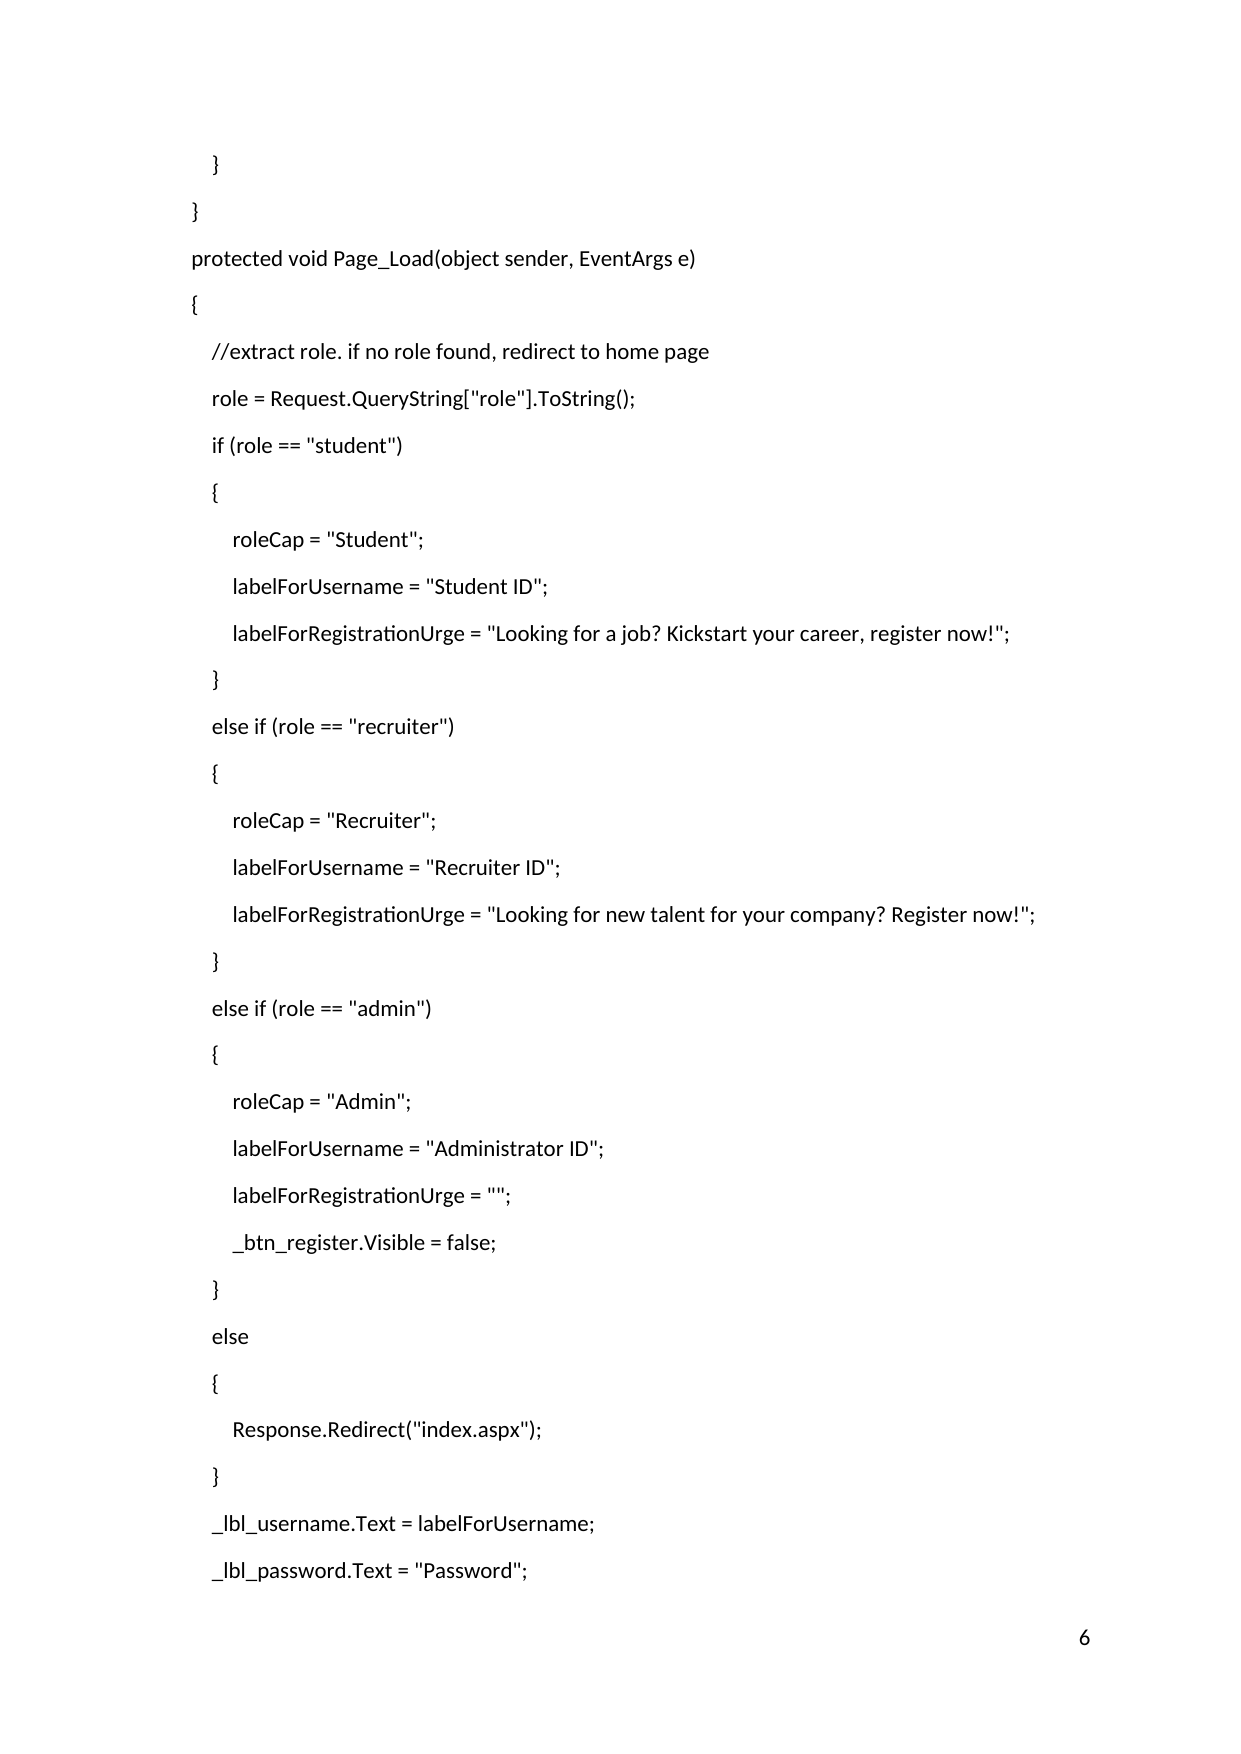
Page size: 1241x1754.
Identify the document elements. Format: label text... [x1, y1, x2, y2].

text _lbl_username.Text = labelForUsername; [150, 1509, 1090, 1537]
text } [150, 1275, 1090, 1303]
text roleCap = "Admin"; [150, 1087, 1090, 1116]
text roleCap = "Student"; [150, 525, 1090, 553]
text } [150, 666, 1090, 694]
text else [150, 1322, 1090, 1350]
text } [150, 150, 1090, 178]
text } [150, 197, 1090, 225]
text { [150, 759, 1090, 787]
text else if (role == "recruiter") [150, 712, 1090, 741]
text { [150, 1369, 1090, 1397]
text labelForUsername = "Administrator ID"; [150, 1134, 1090, 1162]
text if (role == "student") [150, 431, 1090, 459]
text } [150, 947, 1090, 975]
text labelForUsername = "Recruiter ID"; [150, 853, 1090, 881]
text _btn_register.Visible = false; [150, 1228, 1090, 1256]
text _lbl_password.Text = "Password"; [150, 1556, 1090, 1584]
text labelForRegistrationUrge = ""; [150, 1181, 1090, 1209]
text } [150, 1462, 1090, 1491]
text role = Request.QueryString["role"].ToString(); [150, 384, 1090, 412]
text else if (role == "admin") [150, 994, 1090, 1022]
text protected void Page_Load(object sender, EventArgs e) [150, 244, 1090, 272]
text Response.Redirect("index.aspx"); [150, 1416, 1090, 1444]
text { [150, 478, 1090, 506]
text labelForUsername = "Student ID"; [150, 572, 1090, 600]
text labelForRegistrationUrge = "Looking for a job? Kickstart your career, register now!"; [150, 619, 1090, 647]
text { [150, 1041, 1090, 1069]
text labelForRegistrationUrge = "Looking for new talent for your company? Register now!"; [150, 900, 1090, 928]
text //extract role. if no role found, redirect to home page [150, 337, 1090, 366]
text { [150, 291, 1090, 319]
text roleCap = "Recruiter"; [150, 806, 1090, 834]
